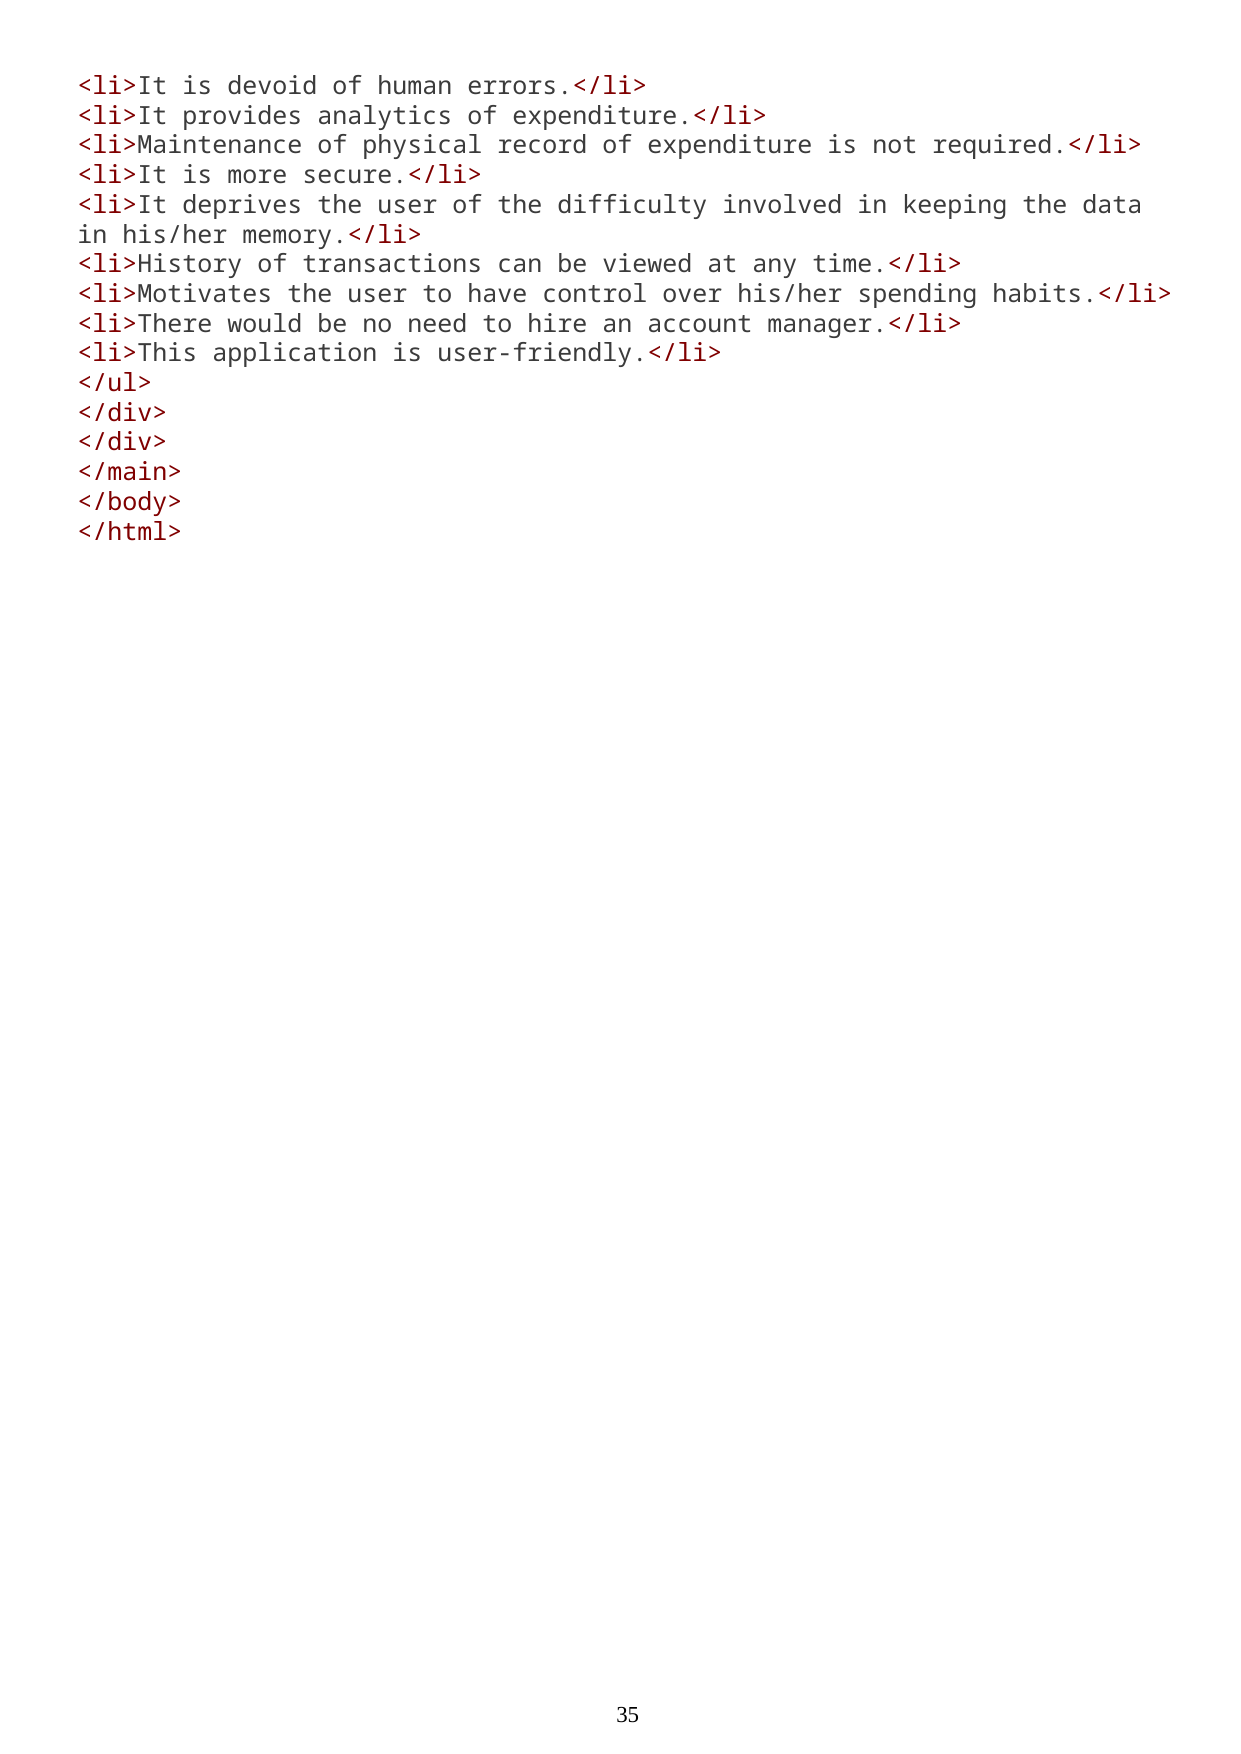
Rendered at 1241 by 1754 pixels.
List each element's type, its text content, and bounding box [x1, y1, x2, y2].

text <li>History of transactions can be viewed at any time.</li> [77, 249, 1178, 279]
text </div> [77, 427, 1178, 457]
text </div> [77, 397, 1178, 427]
text <li>There would be no need to hire an account manager.</li> [77, 308, 1178, 338]
text <li>It is more secure.</li> [77, 160, 1178, 189]
text </body> [77, 486, 1178, 516]
text </html> [77, 516, 1178, 546]
text <li>Motivates the user to have control over his/her spending habits.</li> [77, 279, 1178, 308]
text <li>It provides analytics of expenditure.</li> [77, 101, 1178, 130]
text <li>It is devoid of human errors.</li> [77, 71, 1178, 101]
text <li>Maintenance of physical record of expenditure is not required.</li> [77, 130, 1178, 160]
text </main> [77, 457, 1178, 486]
text <li>This application is user-friendly.</li> [77, 338, 1178, 368]
text <li>It deprives the user of the difficulty involved in keeping the data in his/her memory.</li> [77, 189, 1178, 249]
text </ul> [77, 368, 1178, 397]
